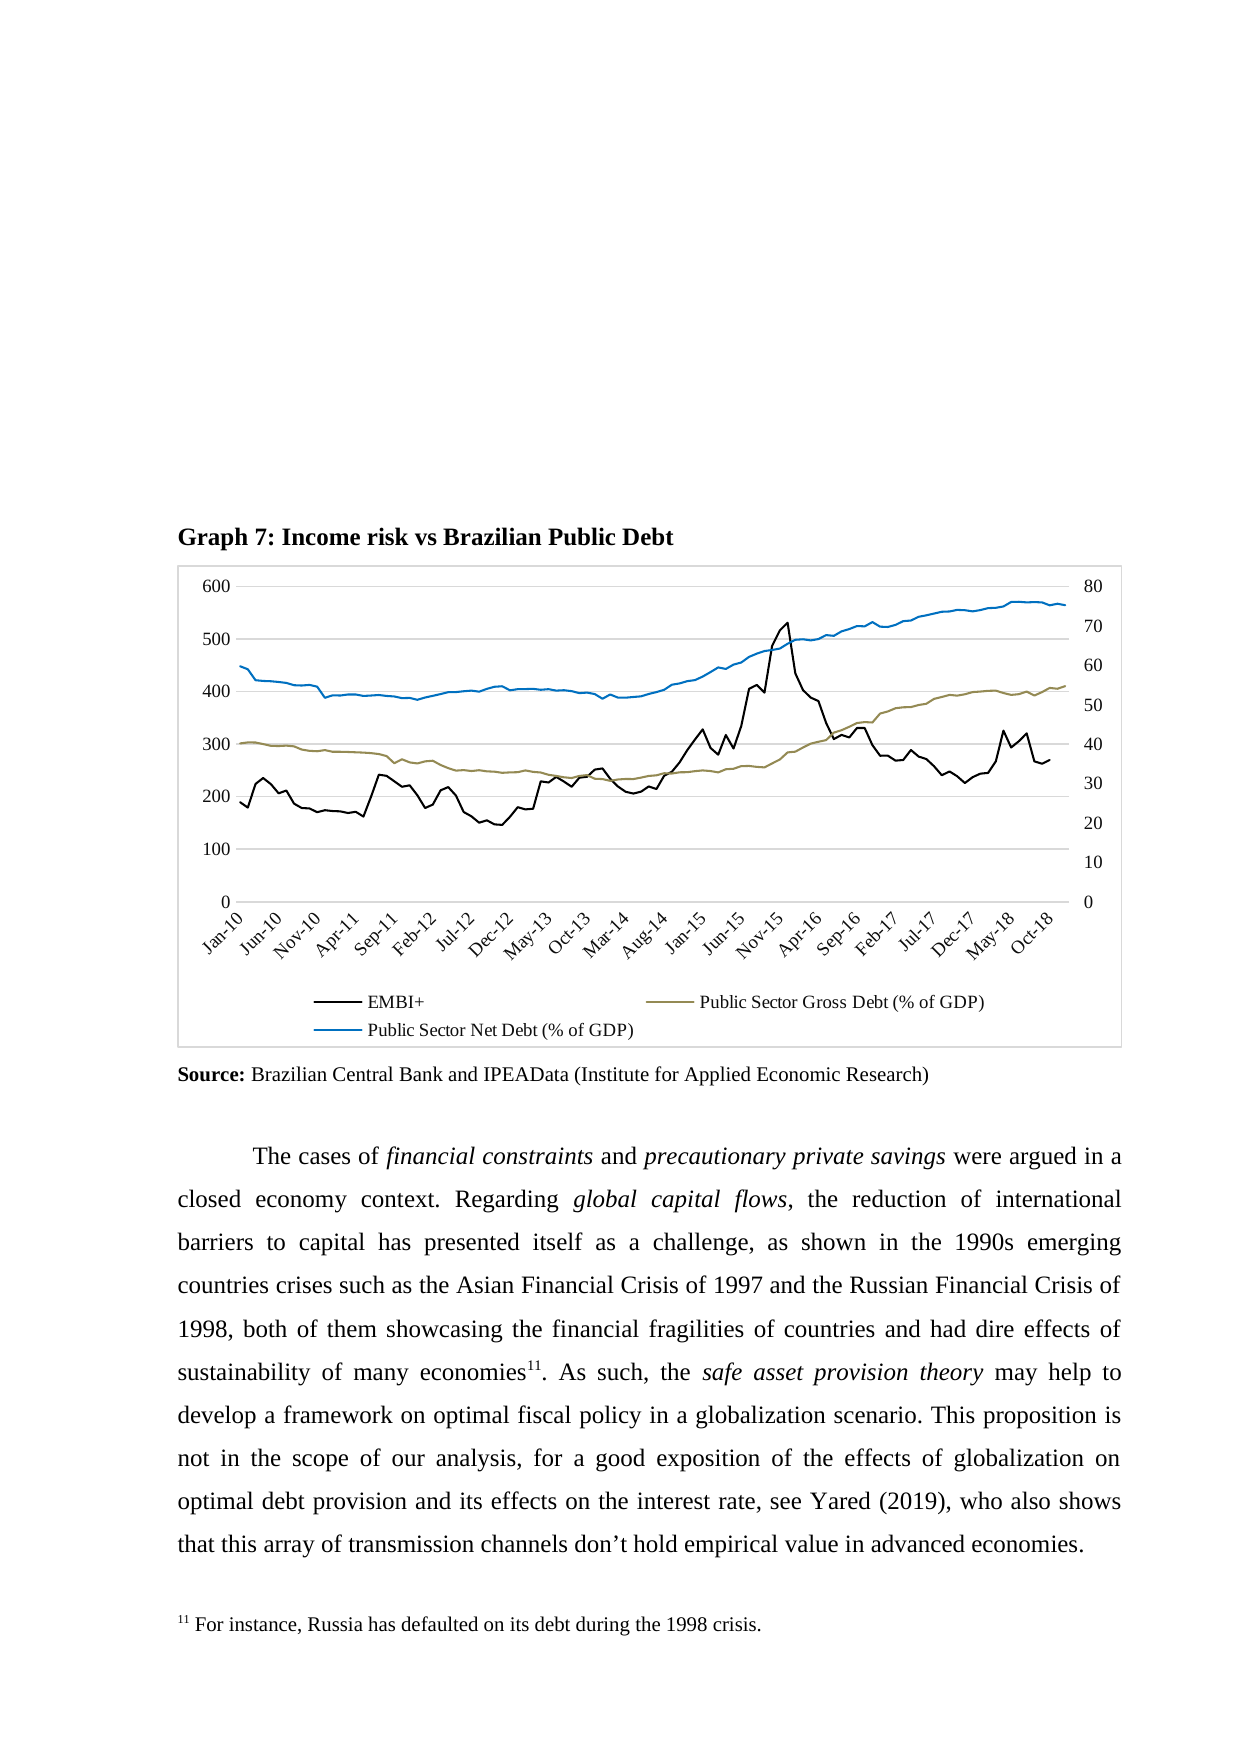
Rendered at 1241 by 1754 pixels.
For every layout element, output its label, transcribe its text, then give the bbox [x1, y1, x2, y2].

text Source: Brazilian Central Bank and IPEAData (Institute for Applied Economic Research) [177, 1062, 1122, 1086]
text The cases of financial constraints and precautionary private savings were argued in a closed economy context. Regarding global capital flows, the reduction of international barriers to capital has presented itself as a challenge, as shown in the 1990s emerging countries crises such as the Asian Financial Crisis of 1997 and the Russian Financial Crisis of 1998, both of them showcasing the financial fragilities of countries and had dire effects of sustainability of many economies. As such, the safe asset provision theory may help to develop a framework on optimal fiscal policy in a globalization scenario. This proposition is not in the scope of our analysis, for a good exposition of the effects of globalization on optimal debt provision and its effects on the interest rate, see Yared (2019), who also shows that this array of transmission channels don’t hold empirical value in advanced economies. [177, 1141, 1122, 1558]
text Graph 7: Income risk vs Brazilian Public Debt [177, 522, 1122, 551]
